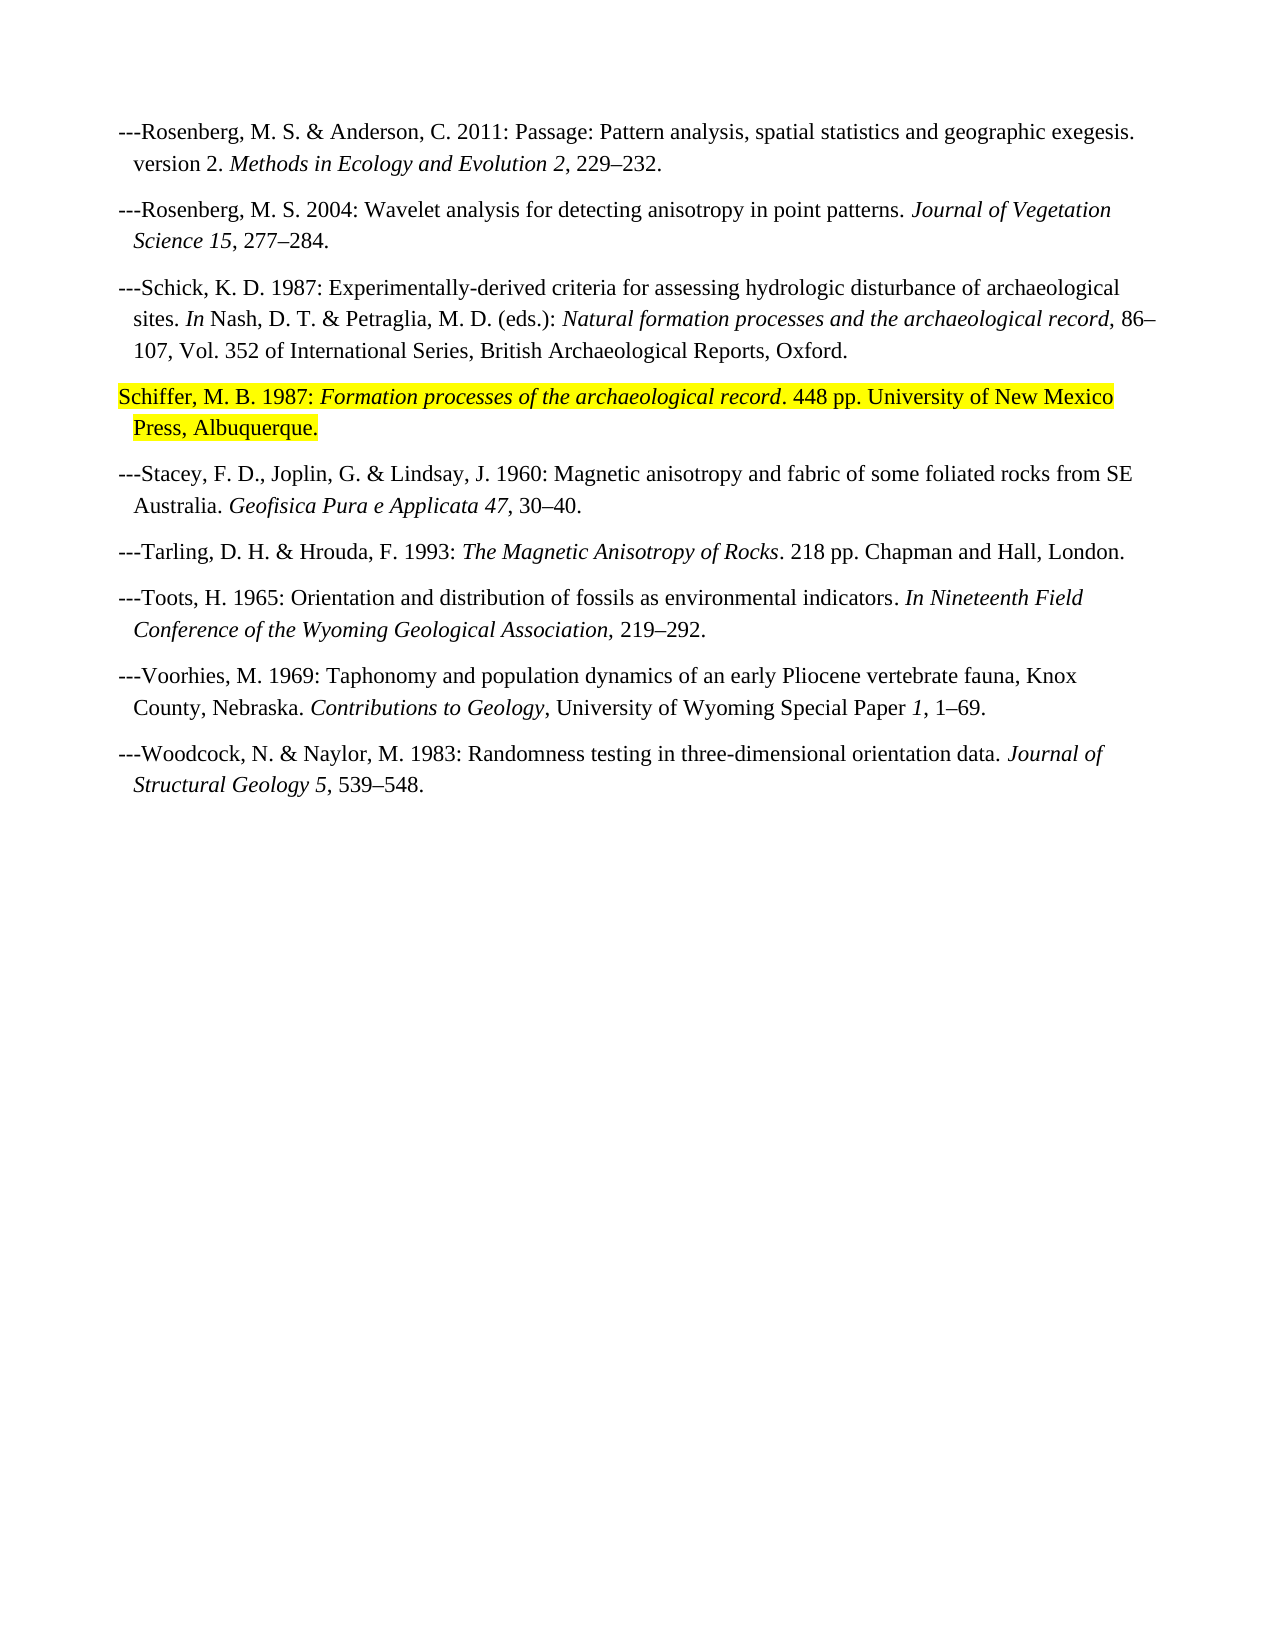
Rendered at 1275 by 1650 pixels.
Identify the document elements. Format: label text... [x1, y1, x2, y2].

text ---Stacey, F. D., Joplin, G. & Lindsay, J. 1960: Magnetic anisotropy and fabric of some foliated rocks from SE Australia. Geofisica Pura e Applicata 47, 30–40. [118, 461, 1157, 518]
text ---Woodcock, N. & Naylor, M. 1983: Randomness testing in three-dimensional orientation data. Journal of Structural Geology 5, 539–548. [118, 740, 1157, 798]
text ---Voorhies, M. 1969: Taphonomy and population dynamics of an early Pliocene vertebrate fauna, Knox County, Nebraska. Contributions to Geology, University of Wyoming Special Paper 1, 1–69. [118, 662, 1157, 720]
text ---Rosenberg, M. S. & Anderson, C. 2011: Passage: Pattern analysis, spatial statistics and geographic exegesis. version 2. Methods in Ecology and Evolution 2, 229–232. [118, 118, 1157, 176]
text ---Tarling, D. H. & Hrouda, F. 1993: The Magnetic Anisotropy of Rocks. 218 pp. Chapman and Hall, London. [118, 538, 1157, 564]
text Schiffer, M. B. 1987: Formation processes of the archaeological record. 448 pp. University of New Mexico Press, Albuquerque. [118, 383, 1157, 441]
text ---Rosenberg, M. S. 2004: Wavelet analysis for detecting anisotropy in point patterns. Journal of Vegetation Science 15, 277–284. [118, 196, 1157, 254]
text ---Schick, K. D. 1987: Experimentally-derived criteria for assessing hydrologic disturbance of archaeological sites. In Nash, D. T. & Petraglia, M. D. (eds.): Natural formation processes and the archaeological record, 86–107, Vol. 352 of International Series, British Archaeological Reports, Oxford. [118, 273, 1157, 363]
text ---Toots, H. 1965: Orientation and distribution of fossils as environmental indicators. In Nineteenth Field Conference of the Wyoming Geological Association, 219–292. [118, 584, 1157, 642]
